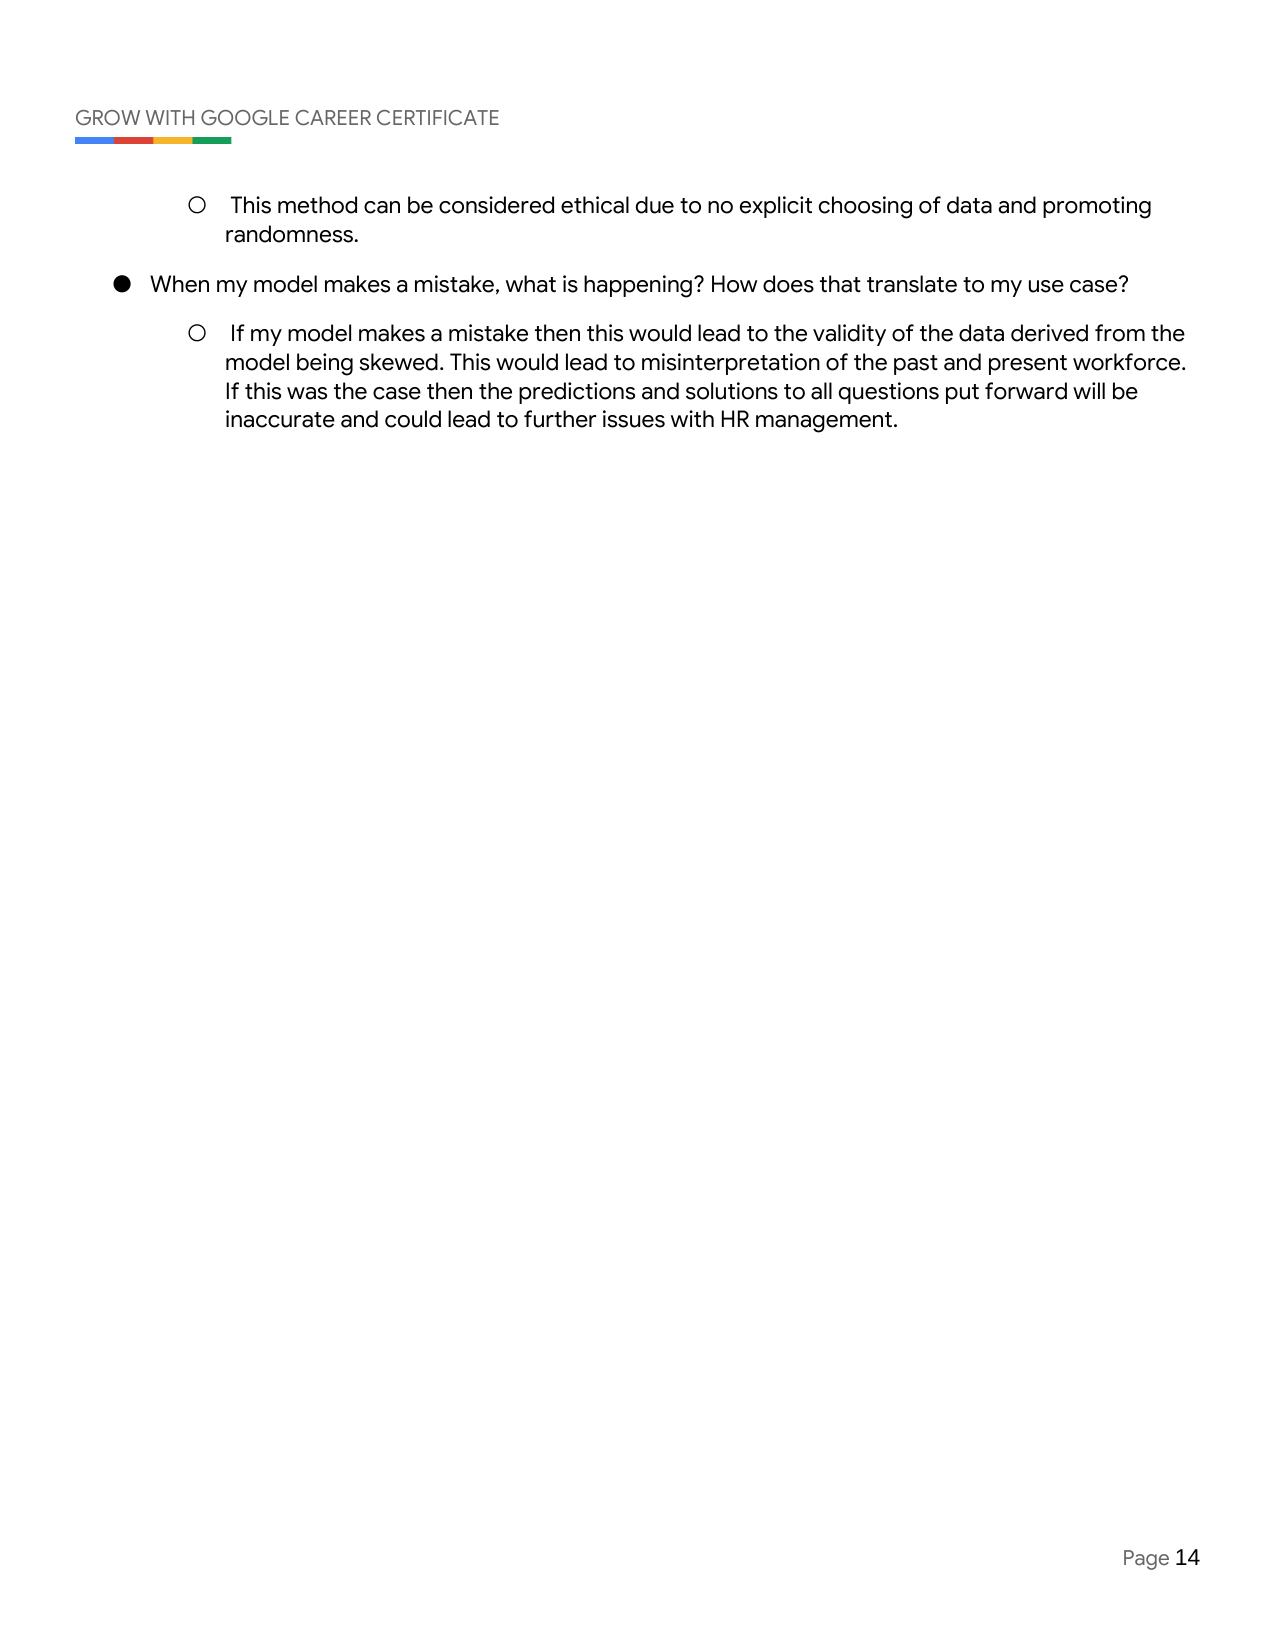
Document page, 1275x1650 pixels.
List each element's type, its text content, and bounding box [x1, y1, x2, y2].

picture [75, 137, 232, 144]
list This method can be considered ethical due to no explicit choosing of data and promoting randomness. [187, 191, 1200, 249]
list When my model makes a mistake, what is happening? How does that translate to my use case? [112, 270, 1200, 298]
list If my model makes a mistake then this would lead to the validity of the data derived from the model being skewed. This would lead to misinterpretation of the past and present workforce. If this was the case then the predictions and solutions to all questions put forward will be inaccurate and could lead to further issues with HR management. [187, 319, 1200, 434]
